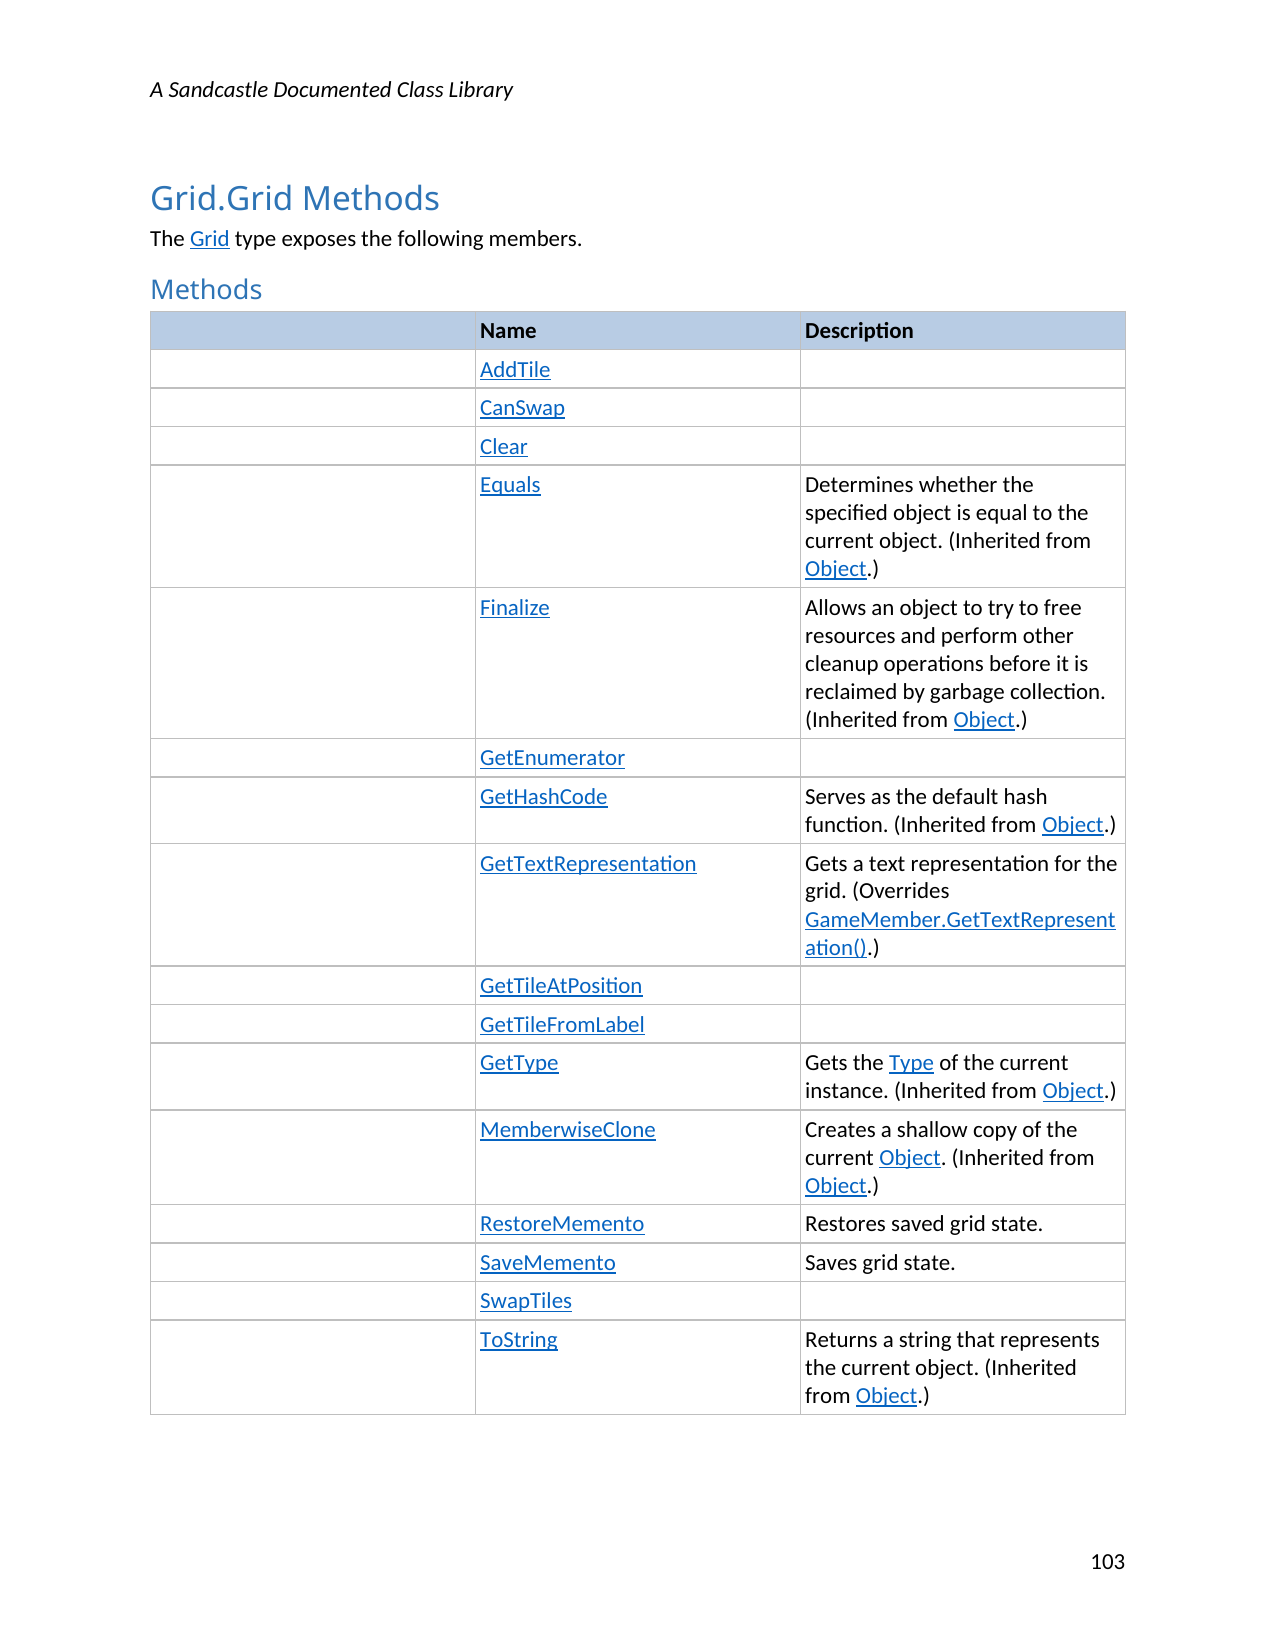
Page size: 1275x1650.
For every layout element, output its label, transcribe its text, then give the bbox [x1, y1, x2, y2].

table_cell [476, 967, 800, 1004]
text The Grid type exposes the following members. [150, 224, 1125, 252]
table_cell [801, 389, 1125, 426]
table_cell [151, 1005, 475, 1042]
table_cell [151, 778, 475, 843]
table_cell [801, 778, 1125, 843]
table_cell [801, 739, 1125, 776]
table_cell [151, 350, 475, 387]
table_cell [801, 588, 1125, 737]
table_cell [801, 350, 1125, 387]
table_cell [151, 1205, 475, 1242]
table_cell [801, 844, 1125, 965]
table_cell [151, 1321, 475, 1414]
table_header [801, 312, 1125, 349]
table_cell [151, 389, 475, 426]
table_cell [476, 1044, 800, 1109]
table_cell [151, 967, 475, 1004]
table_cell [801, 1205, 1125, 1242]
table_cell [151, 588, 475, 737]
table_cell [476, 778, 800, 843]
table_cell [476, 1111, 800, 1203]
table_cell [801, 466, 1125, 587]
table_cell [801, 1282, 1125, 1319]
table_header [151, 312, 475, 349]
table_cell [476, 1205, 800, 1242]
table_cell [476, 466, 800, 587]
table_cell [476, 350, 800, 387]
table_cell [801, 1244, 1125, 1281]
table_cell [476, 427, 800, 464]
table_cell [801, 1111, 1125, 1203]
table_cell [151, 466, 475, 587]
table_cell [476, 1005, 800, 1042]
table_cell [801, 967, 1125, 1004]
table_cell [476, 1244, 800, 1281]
subtitle Grid.Grid Methods [150, 175, 1125, 220]
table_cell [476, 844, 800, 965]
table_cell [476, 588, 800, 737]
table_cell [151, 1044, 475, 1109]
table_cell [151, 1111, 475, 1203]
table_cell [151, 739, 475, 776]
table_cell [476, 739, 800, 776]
subtitle Methods [150, 271, 1125, 308]
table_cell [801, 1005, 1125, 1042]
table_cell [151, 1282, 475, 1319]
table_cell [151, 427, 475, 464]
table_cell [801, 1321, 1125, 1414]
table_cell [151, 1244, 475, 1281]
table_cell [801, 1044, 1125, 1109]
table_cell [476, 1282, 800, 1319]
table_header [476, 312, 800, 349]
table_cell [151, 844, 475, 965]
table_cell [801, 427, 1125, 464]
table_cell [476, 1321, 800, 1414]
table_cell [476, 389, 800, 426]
